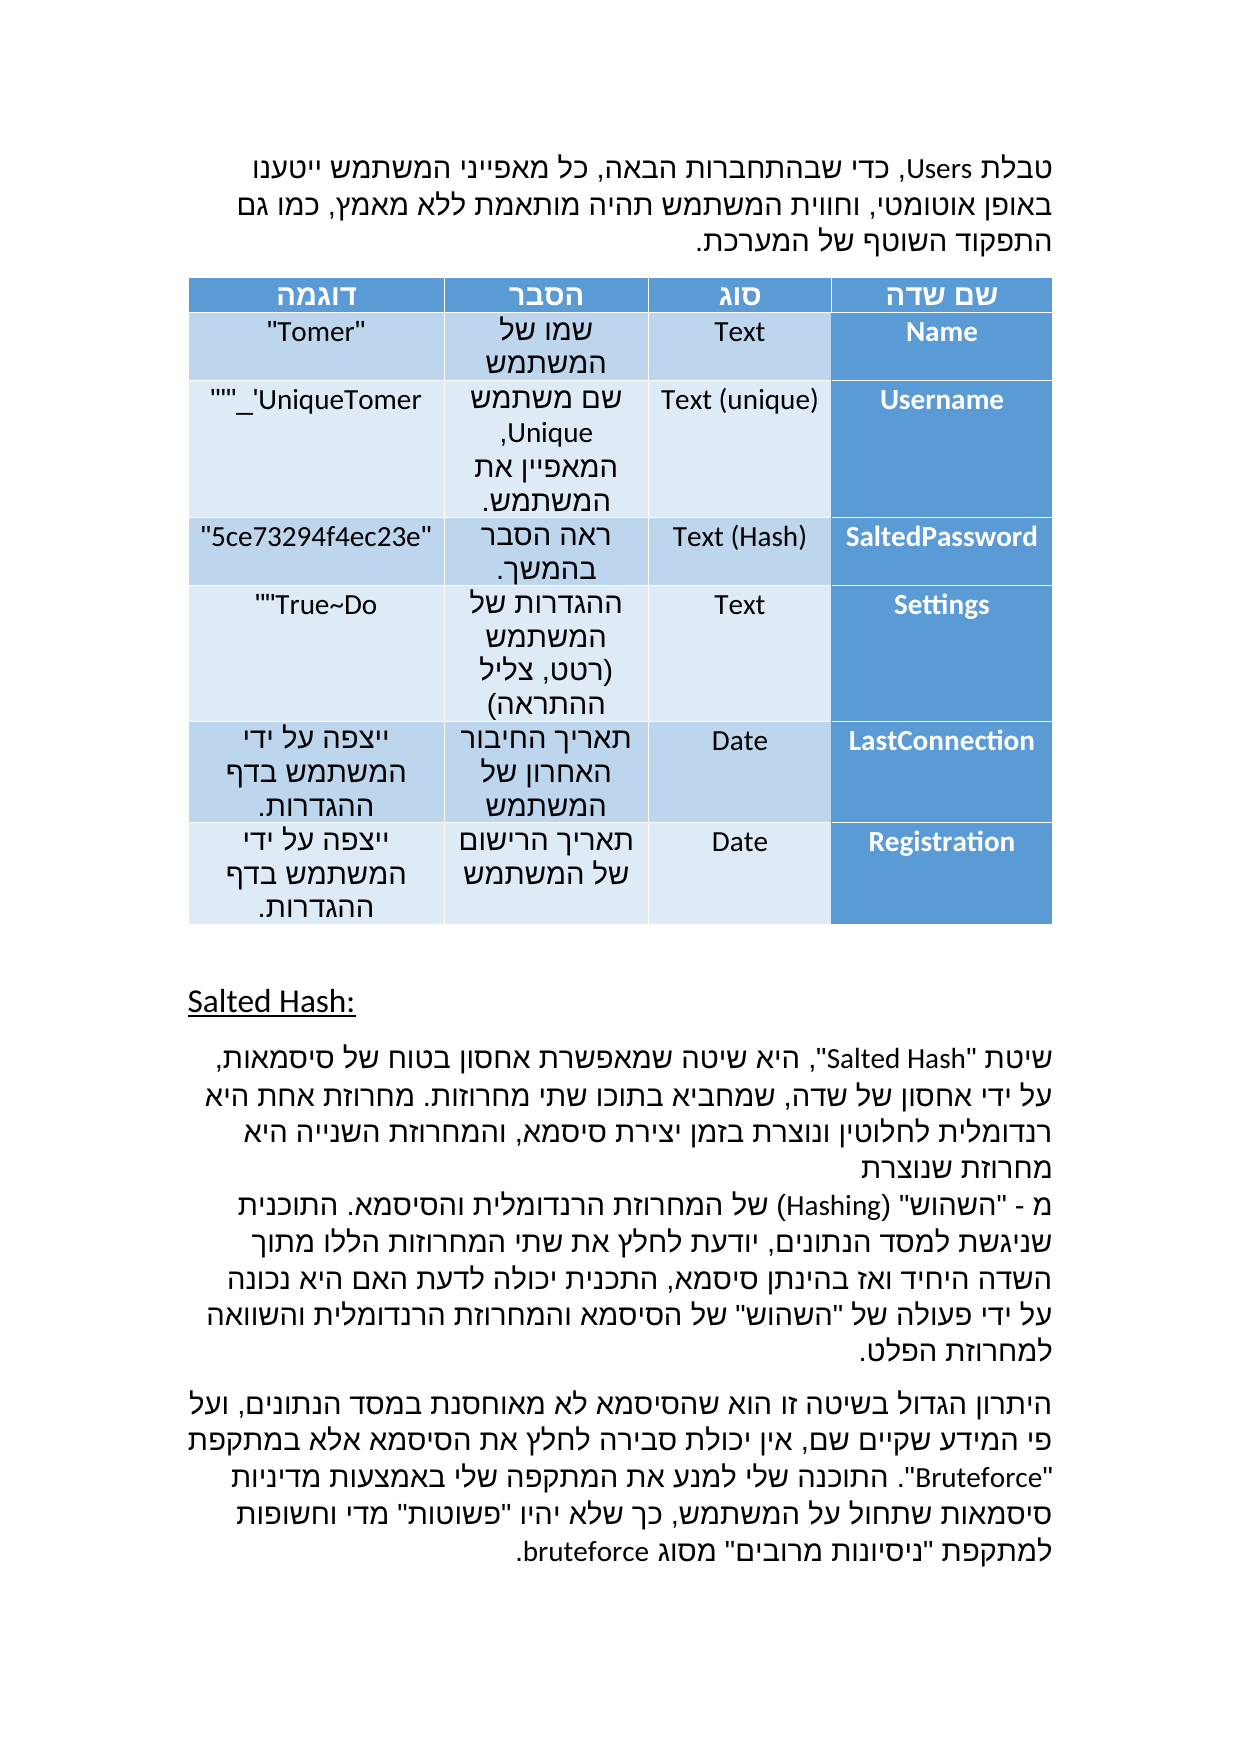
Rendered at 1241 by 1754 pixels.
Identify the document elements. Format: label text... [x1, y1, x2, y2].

table_cell Registration [831, 822, 1052, 924]
table_header דוגמה [189, 278, 444, 312]
table_cell ההגדרות של המשתמש (רטט, צליל ההתראה) [445, 586, 648, 721]
table_cell Settings [831, 585, 1052, 721]
table_cell Username [831, 380, 1052, 517]
table_cell שם משתמש Unique, המאפיין את המשתמש. [445, 381, 648, 517]
table_cell שמו של המשתמש [445, 313, 648, 380]
table_cell ראה הסבר בהמשך. [445, 518, 648, 585]
text היתרון הגדול בשיטה זו הוא שהסיסמא לא מאוחסנת במסד הנתונים, ועל פי המידע שקיים שם, אין יכולת סבירה לחלץ את הסיסמא אלא במתקפת "Bruteforce". התוכנה שלי למנע את המתקפה שלי באמצעות מדיניות סיסמאות שתחול על המשתמש, כך שלא יהיו "פשוטות" מדי וחשופות למתקפת "ניסיונות מרובים" מסוג bruteforce. [187, 1387, 1053, 1569]
table_cell UniqueTomer'_'"" [189, 381, 444, 517]
text Salted Hash: [187, 980, 1053, 1021]
table_cell True~Do"" [189, 586, 444, 721]
table_cell LastConnection [831, 721, 1052, 822]
table_cell Text (unique) [649, 380, 831, 517]
table_cell Text [649, 585, 831, 721]
table_cell ייצפה על ידי המשתמש בדף ההגדרות. [189, 722, 444, 822]
table_cell ייצפה על ידי המשתמש בדף ההגדרות. [189, 823, 444, 924]
table_cell תאריך החיבור האחרון של המשתמש [445, 722, 648, 822]
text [187, 150, 1053, 258]
table_cell Name [831, 313, 1052, 380]
table_cell תאריך הרישום של המשתמש [445, 823, 648, 924]
table_header סוג [649, 278, 831, 312]
table_cell Text (Hash) [649, 517, 831, 585]
table_cell Date [649, 822, 831, 924]
table_cell Date [649, 721, 831, 822]
text שיטת "Salted Hash", היא שיטה שמאפשרת אחסון בטוח של סיסמאות, על ידי אחסון של שדה, שמחביא בתוכו שתי מחרוזות. מחרוזת אחת היא רנדומלית לחלוטין ונוצרת בזמן יצירת סיסמא, והמחרוזת השנייה היא מחרוזת שנוצרת מ - "השהוש" (Hashing) של המחרוזת הרנדומלית והסיסמא. התוכנית שניגשת למסד הנתונים, יודעת לחלץ את שתי המחרוזות הללו מתוך השדה היחיד ואז בהינתן סיסמא, התכנית יכולה לדעת האם היא נכונה על ידי פעולה של "השהוש" של הסיסמא והמחרוזת הרנדומלית והשוואה למחרוזת הפלט. [187, 1041, 1053, 1367]
table_cell SaltedPassword [831, 517, 1052, 585]
table_cell "Tomer" [189, 313, 444, 380]
table_header שם שדה [832, 278, 1052, 312]
table_header הסבר [445, 278, 648, 312]
table_cell "5ce73294f4ec23e" [189, 518, 444, 585]
table_cell Text [649, 313, 831, 380]
